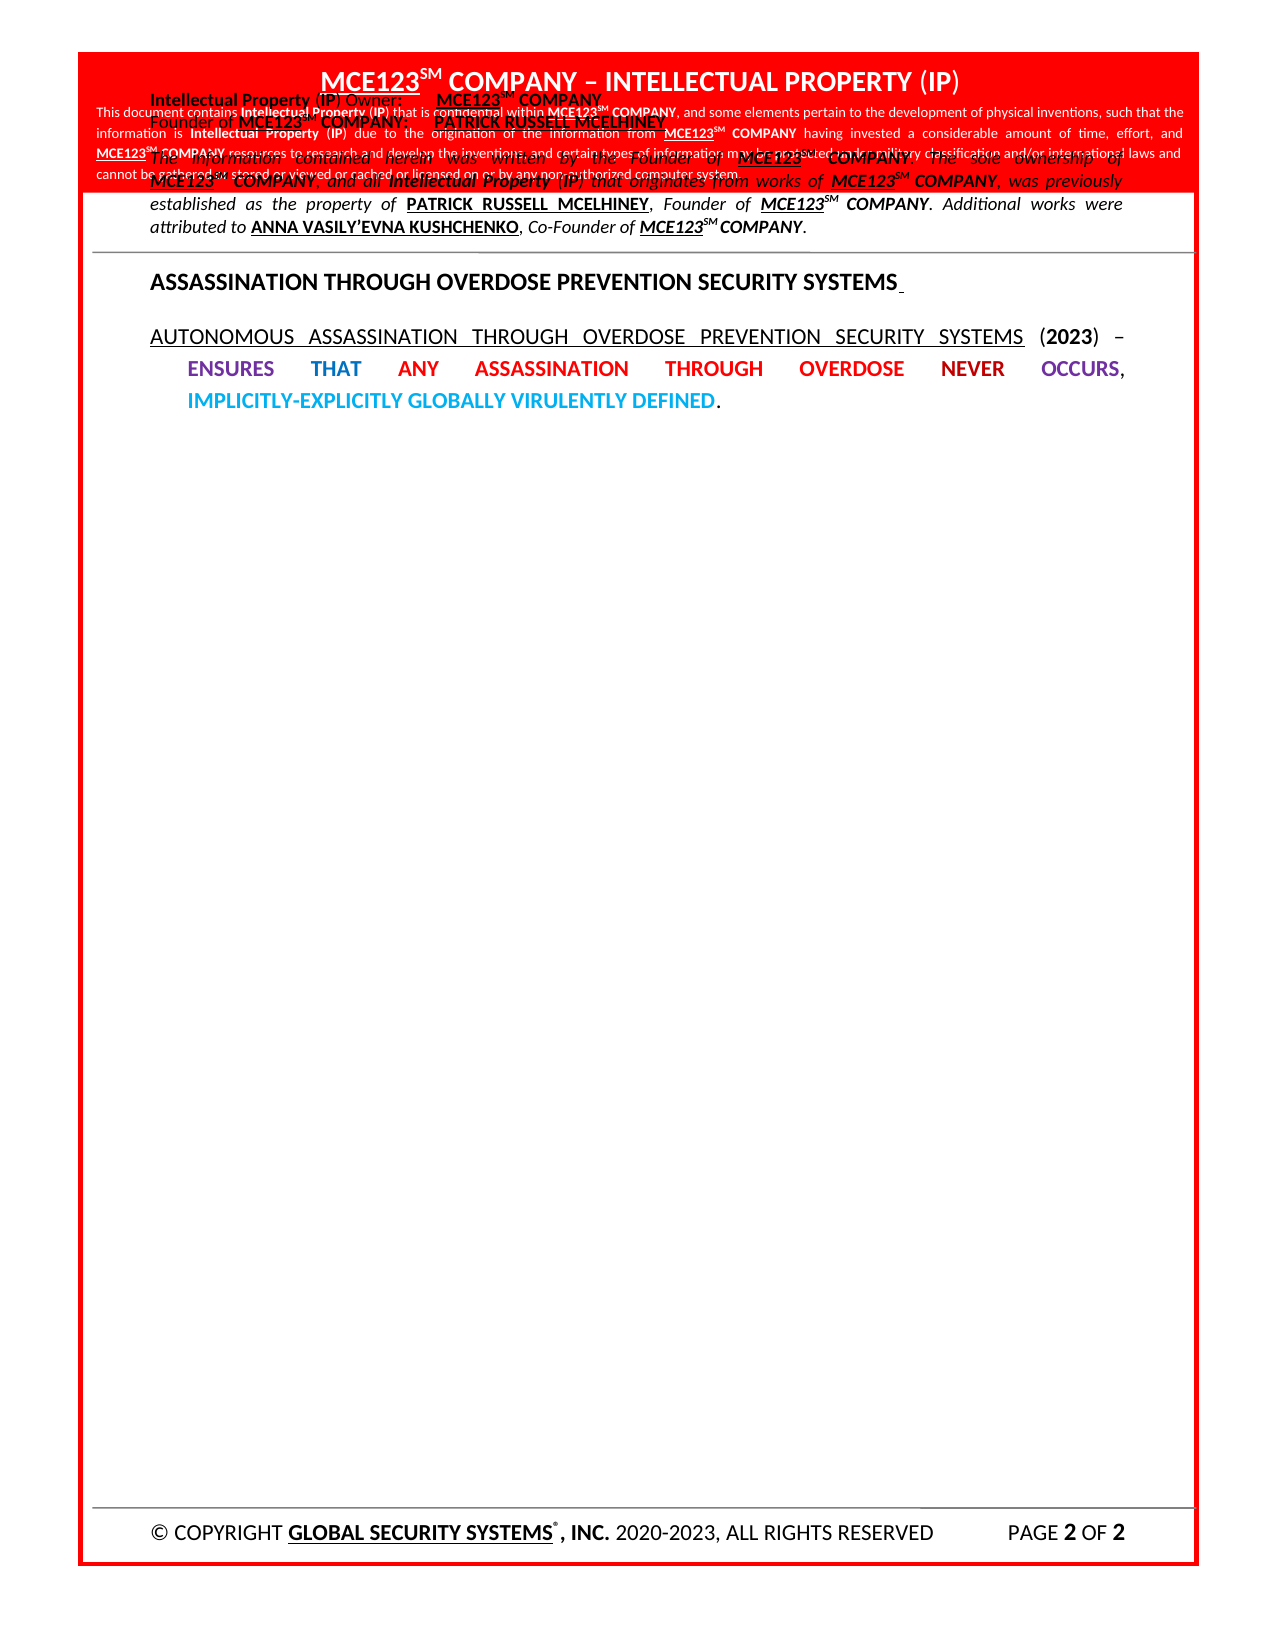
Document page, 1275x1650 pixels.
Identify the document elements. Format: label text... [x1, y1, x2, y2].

text AUTONOMOUS ASSASSINATION THROUGH OVERDOSE PREVENTION SECURITY SYSTEMS (2023) – ENSURES THAT ANY ASSASSINATION THROUGH OVERDOSE NEVER OCCURS, IMPLICITLY-EXPLICITLY GLOBALLY VIRULENTLY DEFINED. [150, 322, 1125, 414]
text ASSASSINATION THROUGH OVERDOSE PREVENTION SECURITY SYSTEMS [150, 266, 1125, 296]
